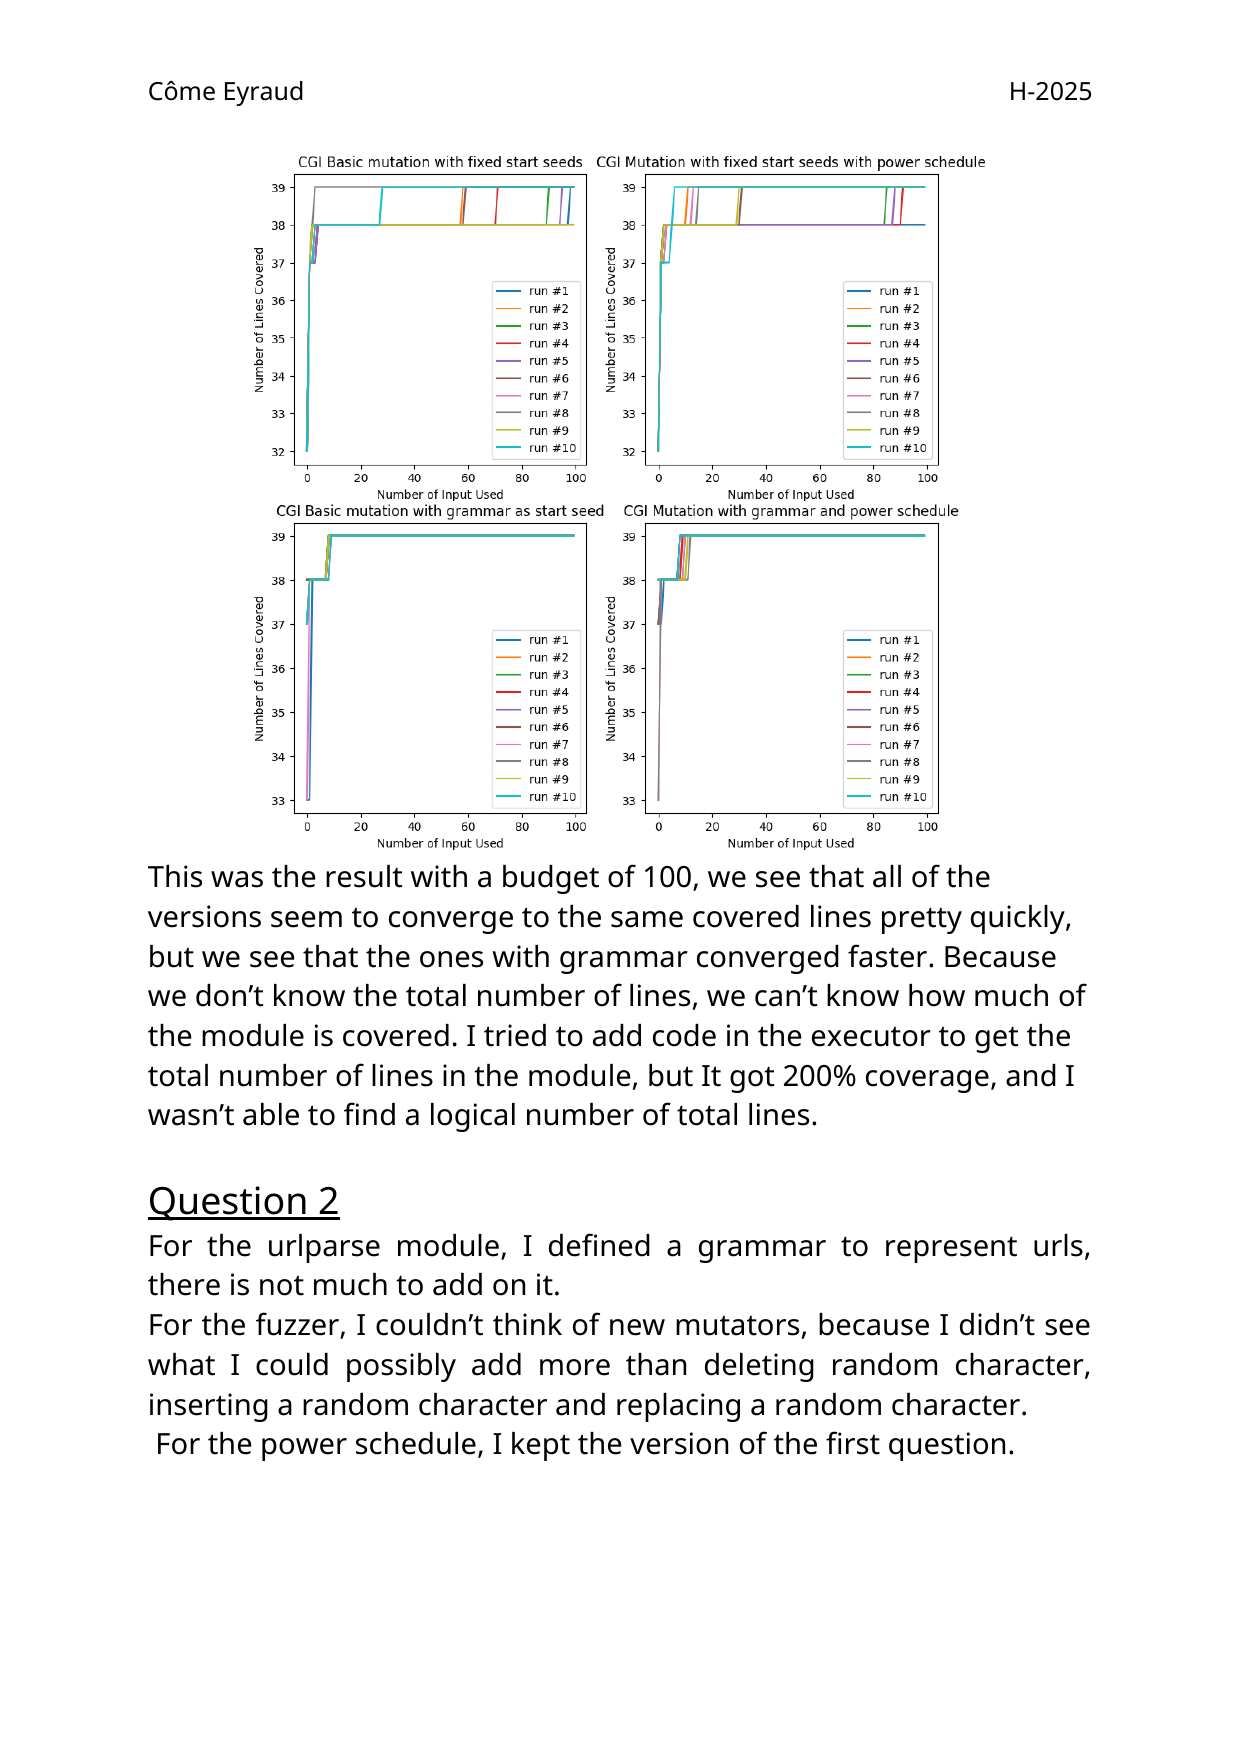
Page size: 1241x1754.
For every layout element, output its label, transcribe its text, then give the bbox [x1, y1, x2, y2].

text This was the result with a budget of 100, we see that all of the versions seem to converge to the same covered lines pretty quickly, but we see that the ones with grammar converged faster. Because we don’t know the total number of lines, we can’t know how much of the module is covered. I tried to add code in the executor to get the total number of lines in the module, but It got 200% coverage, and I wasn’t able to find a logical number of total lines. [148, 856, 1093, 1134]
picture [246, 147, 994, 857]
text Question 2 [148, 1174, 1093, 1225]
text For the urlparse module, I defined a grammar to represent urls, there is not much to add on it. [148, 1225, 1093, 1304]
text For the fuzzer, I couldn’t think of new mutators, because I didn’t see what I could possibly add more than deleting random character, inserting a random character and replacing a random character. [148, 1304, 1093, 1423]
text For the power schedule, I kept the version of the first question. [148, 1423, 1093, 1463]
